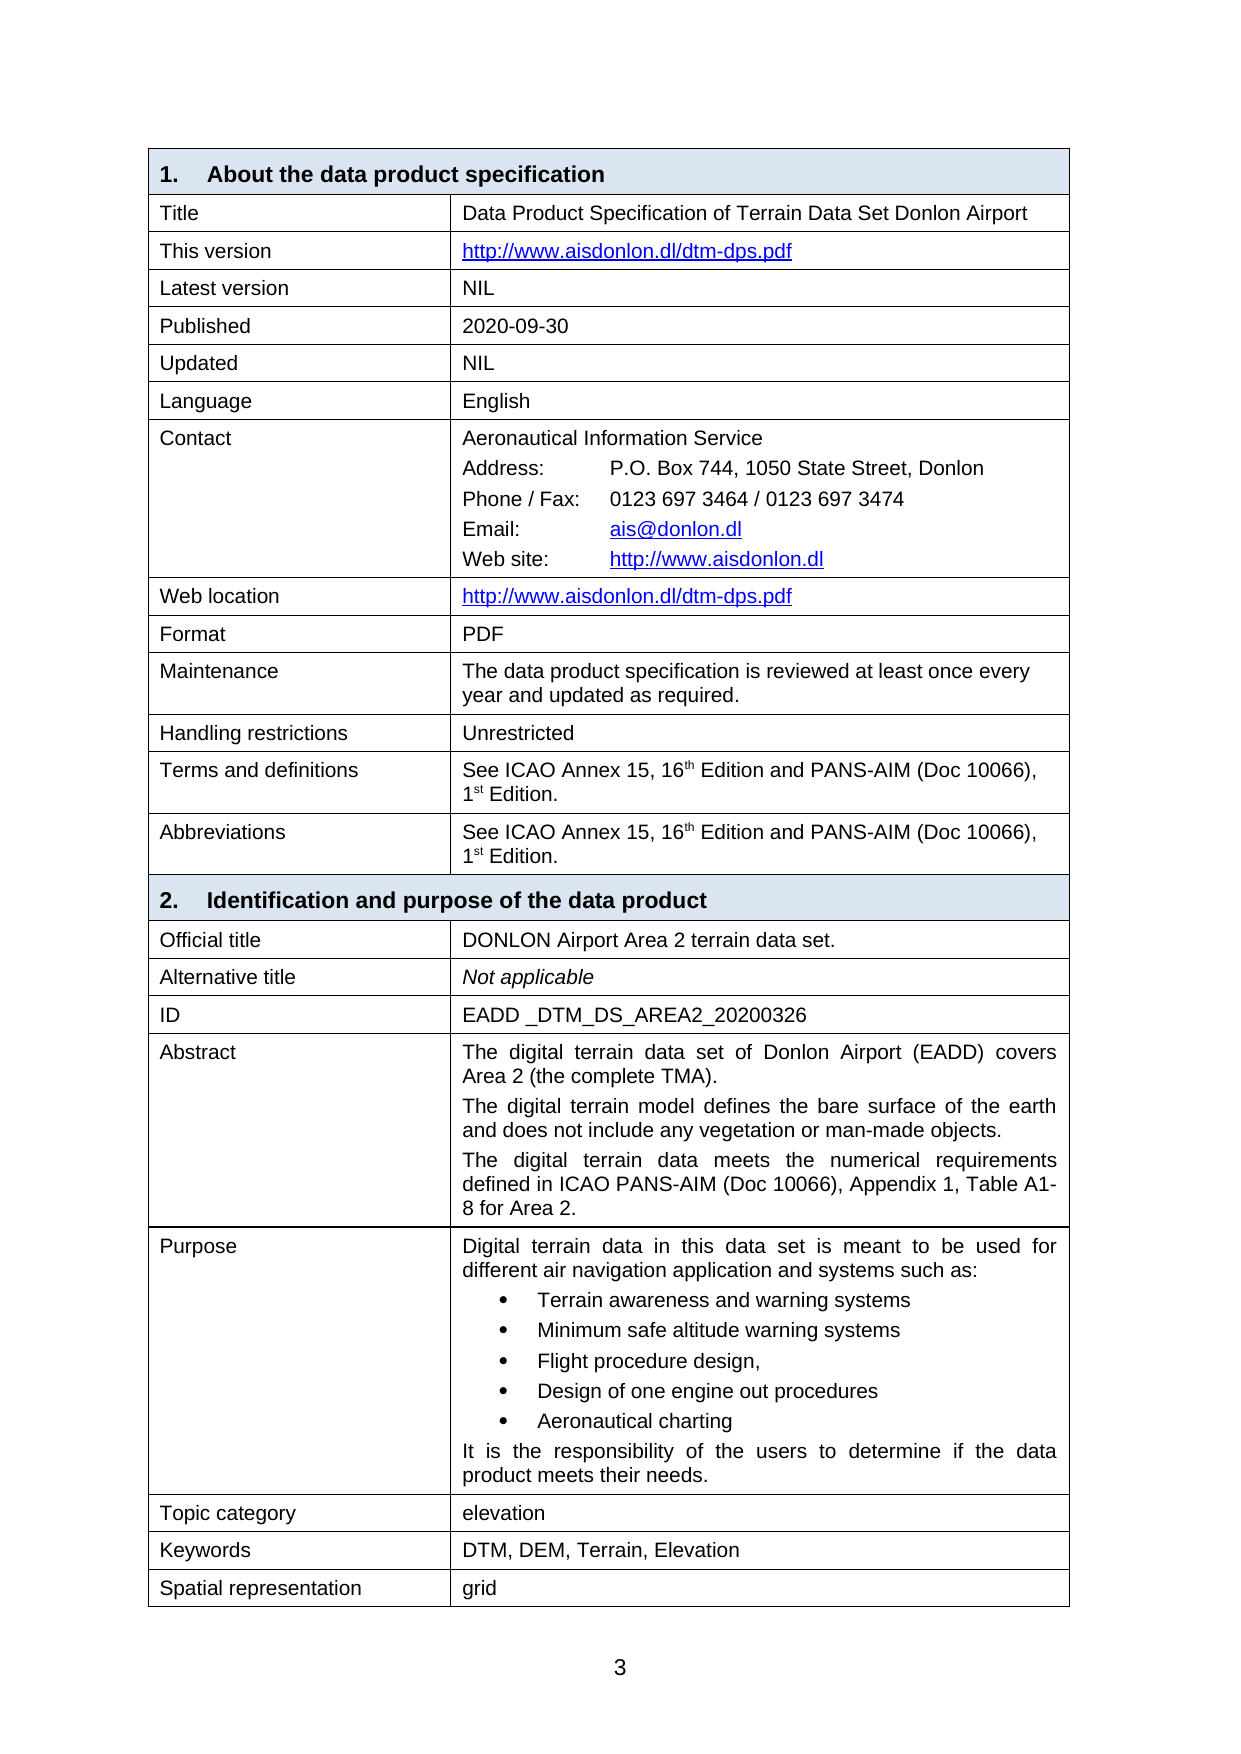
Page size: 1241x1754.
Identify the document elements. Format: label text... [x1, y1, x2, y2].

table_cell Format [149, 616, 450, 652]
table_cell Unrestricted [451, 715, 1069, 751]
table_cell English [451, 382, 1069, 419]
table_cell Abstract [149, 1034, 450, 1226]
table_cell Published [149, 307, 450, 344]
table_cell Aeronautical Information Service Address: P.O. Box 744, 1050 State Street, Donlon Phone / Fax: 0123 697 3464 / 0123 697 3474 Email: ais@donlon.dl Web site: http://www.aisdonlon.dl [451, 420, 1069, 577]
table_cell See ICAO Annex 15, 16th Edition and PANS-AIM (Doc 10066), 1st Edition. [451, 814, 1069, 874]
table_cell Abbreviations [149, 814, 450, 874]
table_cell Latest version [149, 270, 450, 306]
table_cell See ICAO Annex 15, 16th Edition and PANS-AIM (Doc 10066), 1st Edition. [451, 752, 1069, 812]
table_cell Language [149, 382, 450, 419]
table_cell elevation [451, 1495, 1069, 1531]
table_cell Maintenance [149, 653, 450, 713]
table_cell This version [149, 232, 450, 269]
table_cell Handling restrictions [149, 715, 450, 751]
table_cell Purpose [149, 1228, 450, 1493]
table_cell Terms and definitions [149, 752, 450, 812]
table_cell The digital terrain data set of Donlon Airport (EADD) covers Area 2 (the complete TMA). The digital terrain model defines the bare surface of the earth and does not include any vegetation or man-made objects. The digital terrain data meets the numerical requirements defined in ICAO PANS-AIM (Doc 10066), Appendix 1, Table A1-8 for Area 2. [451, 1034, 1069, 1226]
table_cell Data Product Specification of Terrain Data Set Donlon Airport [451, 195, 1069, 231]
table_cell Not applicable [451, 959, 1069, 995]
table_cell Contact [149, 420, 450, 577]
table_cell NIL [451, 270, 1069, 306]
table_cell ID [149, 996, 450, 1033]
table_cell grid [451, 1570, 1069, 1606]
table_cell 2020-09-30 [451, 307, 1069, 344]
table_cell http://www.aisdonlon.dl/dtm-dps.pdf [451, 578, 1069, 614]
table_cell Spatial representation [149, 1570, 450, 1606]
table_cell DONLON Airport Area 2 terrain data set. [451, 921, 1069, 958]
table_cell PDF [451, 616, 1069, 652]
table_cell Identification and purpose of the data product [149, 875, 1069, 920]
table_cell Keywords [149, 1532, 450, 1568]
table_cell http://www.aisdonlon.dl/dtm-dps.pdf [451, 232, 1069, 269]
table_cell Topic category [149, 1495, 450, 1531]
table_cell DTM, DEM, Terrain, Elevation [451, 1532, 1069, 1568]
table_cell Official title [149, 921, 450, 958]
table_cell Alternative title [149, 959, 450, 995]
table_cell Updated [149, 345, 450, 381]
table_cell Web location [149, 578, 450, 614]
table_cell The data product specification is reviewed at least once every year and updated as required. [451, 653, 1069, 713]
table_cell NIL [451, 345, 1069, 381]
table_cell Digital terrain data in this data set is meant to be used for different air navigation application and systems such as: Terrain awareness and warning systems Minimum safe altitude warning systems Flight procedure design, Design of one engine out procedures Aeronautical charting It is the responsibility of the users to determine if the data product meets their needs. [451, 1228, 1069, 1493]
table_cell Title [149, 195, 450, 231]
table_header About the data product specification [149, 149, 1069, 194]
table_cell EADD _DTM_DS_AREA2_20200326 [451, 996, 1069, 1033]
